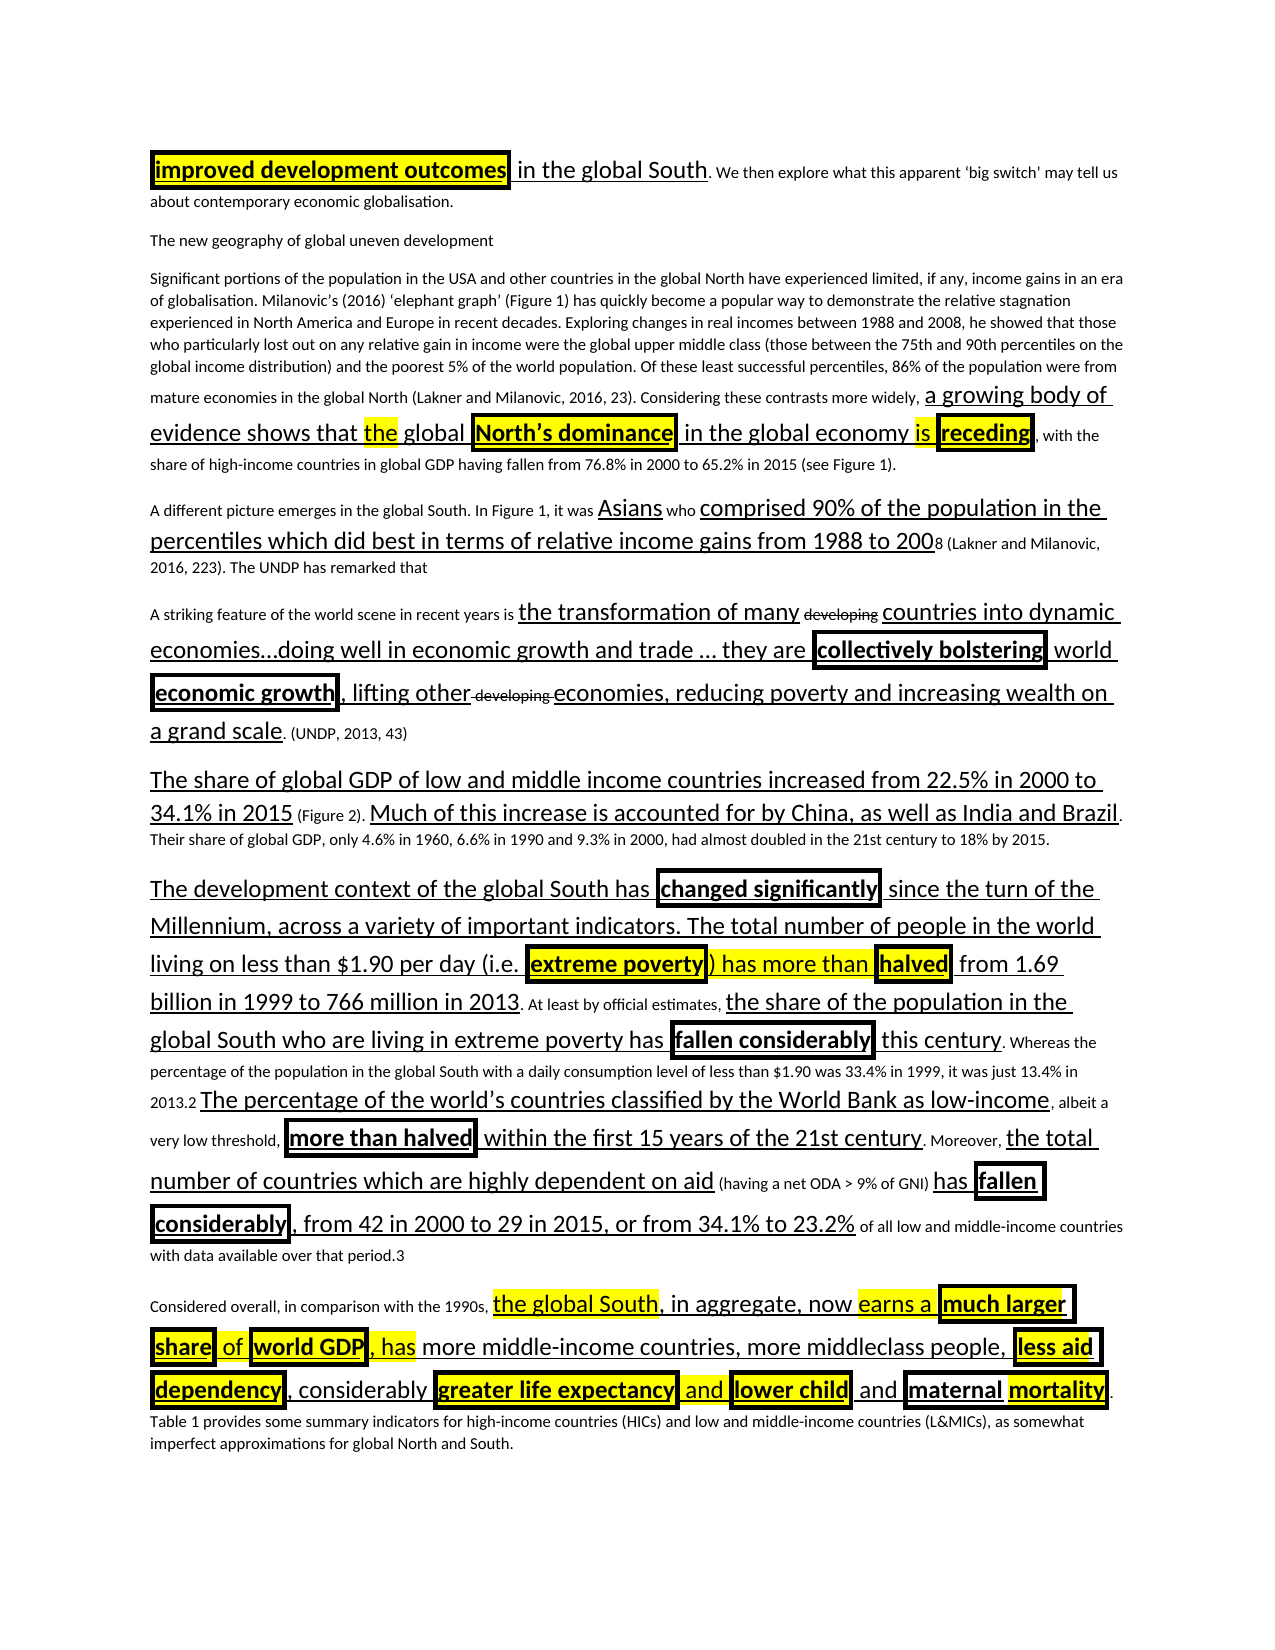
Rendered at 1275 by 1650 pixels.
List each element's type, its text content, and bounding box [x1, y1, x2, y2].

text Considered overall, in comparison with the 1990s, the global South, in aggregate, now earns a much larger share of world GDP, has more middle-income countries, more middleclass people, less aid dependency, considerably greater life expectancy and lower child and maternal mortality. Table 1 provides some summary indicators for high-income countries (HICs) and low and middle-income countries (L&MICs), as somewhat imperfect approximations for global North and South. [150, 1284, 1125, 1453]
text The development context of the global South has changed significantly since the turn of the Millennium, across a variety of important indicators. The total number of people in the world living on less than $1.90 per day (i.e. extreme poverty) has more than halved from 1.69 billion in 1999 to 766 million in 2013. At least by official estimates, the share of the population in the global South who are living in extreme poverty has fallen considerably this century. Whereas the percentage of the population in the global South with a daily consumption level of less than $1.90 was 33.4% in 1999, it was just 13.4% in 2013.2 The percentage of the world’s countries classified by the World Bank as low-income, albeit a very low threshold, more than halved within the first 15 years of the 21st century. Moreover, the total number of countries which are highly dependent on aid (having a net ODA > 9% of GNI) has fallen considerably, from 42 in 2000 to 29 in 2015, or from 34.1% to 23.2% of all low and middle-income countries with data available over that period.3 [150, 868, 1125, 1266]
text The new geography of global uneven development [150, 230, 1125, 250]
text The share of global GDP of low and middle income countries increased from 22.5% in 2000 to 34.1% in 2015 (Figure 2). Much of this increase is accounted for by China, as well as India and Brazil. Their share of global GDP, only 4.6% in 1960, 6.6% in 1990 and 9.3% in 2000, had almost doubled in the 21st century to 18% by 2015. [150, 764, 1125, 850]
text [150, 150, 1125, 212]
text Significant portions of the population in the USA and other countries in the global North have experienced limited, if any, income gains in an era of globalisation. Milanovic’s (2016) ‘elephant graph’ (Figure 1) has quickly become a popular way to demonstrate the relative stagnation experienced in North America and Europe in recent decades. Exploring changes in real incomes between 1988 and 2008, he showed that those who particularly lost out on any relative gain in income were the global upper middle class (those between the 75th and 90th percentiles on the global income distribution) and the poorest 5% of the world population. Of these least successful percentiles, 86% of the population were from mature economies in the global North (Lakner and Milanovic, 2016, 23). Considering these contrasts more widely, a growing body of evidence shows that the global North’s dominance in the global economy is receding, with the share of high-income countries in global GDP having fallen from 76.8% in 2000 to 65.2% in 2015 (see Figure 1). [150, 268, 1125, 474]
text A striking feature of the world scene in recent years is the transformation of many developing countries into dynamic economies…doing well in economic growth and trade … they are collectively bolstering world economic growth, lifting other developing economies, reducing poverty and increasing wealth on a grand scale. (UNDP, 2013, 43) [150, 596, 1125, 745]
text A different picture emerges in the global South. In Figure 1, it was Asians who comprised 90% of the population in the percentiles which did best in terms of relative income gains from 1988 to 2008 (Lakner and Milanovic, 2016, 223). The UNDP has remarked that [150, 492, 1125, 578]
